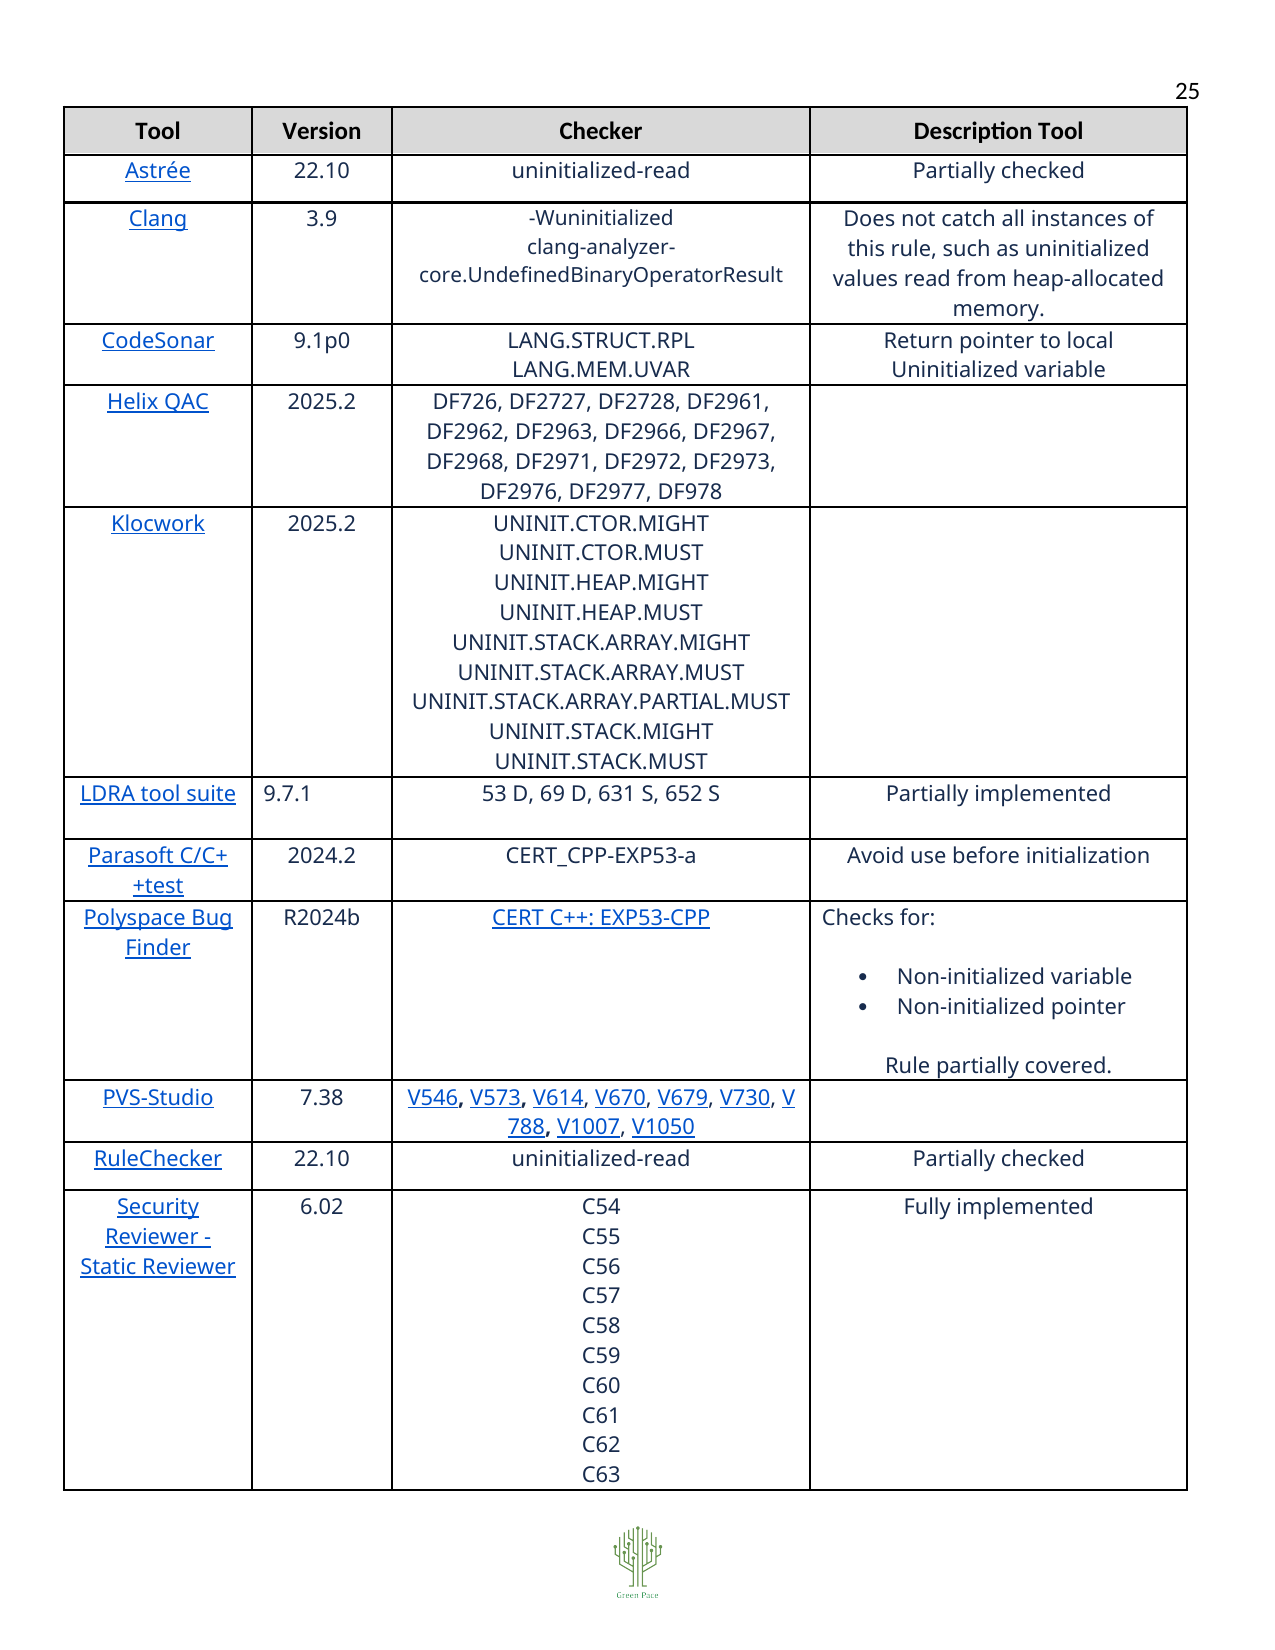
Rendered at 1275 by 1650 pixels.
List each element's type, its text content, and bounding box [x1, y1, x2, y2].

table_cell 2025.2 [253, 386, 391, 506]
table_cell [811, 508, 1186, 776]
table_cell 22.10 [253, 1143, 391, 1189]
table_cell Checks for: Non-initialized variable Non-initialized pointer Rule partially covered. [811, 902, 1186, 1079]
table_cell 3.9 [253, 204, 391, 323]
table_cell -Wuninitialized clang-analyzer-core.UndefinedBinaryOperatorResult [393, 204, 809, 323]
table_header Description Tool [811, 108, 1186, 153]
table_cell Avoid use before initialization [811, 840, 1186, 900]
table_cell uninitialized-read [393, 156, 809, 201]
table_cell Parasoft C/C++test [65, 840, 251, 900]
table_cell LDRA tool suite [65, 778, 251, 838]
table_cell 6.02 [253, 1191, 391, 1489]
table_cell [811, 1081, 1186, 1141]
table_cell 9.7.1 [253, 778, 391, 838]
table_cell UNINIT.CTOR.MIGHT UNINIT.CTOR.MUST UNINIT.HEAP.MIGHT UNINIT.HEAP.MUST UNINIT.STACK.ARRAY.MIGHT UNINIT.STACK.ARRAY.MUST UNINIT.STACK.ARRAY.PARTIAL.MUST UNINIT.STACK.MIGHT UNINIT.STACK.MUST [393, 508, 809, 776]
table_cell Does not catch all instances of this rule, such as uninitialized values read from heap-allocated memory. [811, 204, 1186, 323]
table_cell Return pointer to local Uninitialized variable [811, 325, 1186, 384]
table_cell Klocwork [65, 508, 251, 776]
table_header Tool [65, 108, 251, 153]
table_cell C54 C55 C56 C57 C58 C59 C60 C61 C62 C63 [393, 1191, 809, 1489]
table_cell PVS-Studio [65, 1081, 251, 1141]
table_cell 9.1p0 [253, 325, 391, 384]
table_cell 53 D, 69 D, 631 S, 652 S [393, 778, 809, 838]
table_cell 7.38 [253, 1081, 391, 1141]
table_cell Astrée [65, 156, 251, 201]
picture [605, 1521, 670, 1606]
table_cell 2025.2 [253, 508, 391, 776]
table_cell CERT C++: EXP53-CPP [393, 902, 809, 1079]
table_cell Partially implemented [811, 778, 1186, 838]
table_cell CERT_CPP-EXP53-a [393, 840, 809, 900]
table_cell [811, 386, 1186, 506]
table_cell Security Reviewer - Static Reviewer [65, 1191, 251, 1489]
table_cell Clang [65, 204, 251, 323]
table_cell RuleChecker [65, 1143, 251, 1189]
table_cell Fully implemented [811, 1191, 1186, 1489]
table_cell R2024b [253, 902, 391, 1079]
table_cell uninitialized-read [393, 1143, 809, 1189]
table_cell Polyspace Bug Finder [65, 902, 251, 1079]
table_cell 22.10 [253, 156, 391, 201]
table_cell DF726, DF2727, DF2728, DF2961, DF2962, DF2963, DF2966, DF2967, DF2968, DF2971, DF2972, DF2973, DF2976, DF2977, DF978 [393, 386, 809, 506]
table_cell LANG.STRUCT.RPL LANG.MEM.UVAR [393, 325, 809, 384]
table_cell Helix QAC [65, 386, 251, 506]
table_cell 2024.2 [253, 840, 391, 900]
table_cell V546, V573, V614, V670, V679, V730, V788, V1007, V1050 [393, 1081, 809, 1141]
table_header Version [253, 108, 391, 153]
table_cell Partially checked [811, 156, 1186, 201]
table_header Checker [393, 108, 809, 153]
table_cell Partially checked [811, 1143, 1186, 1189]
table_cell CodeSonar [65, 325, 251, 384]
